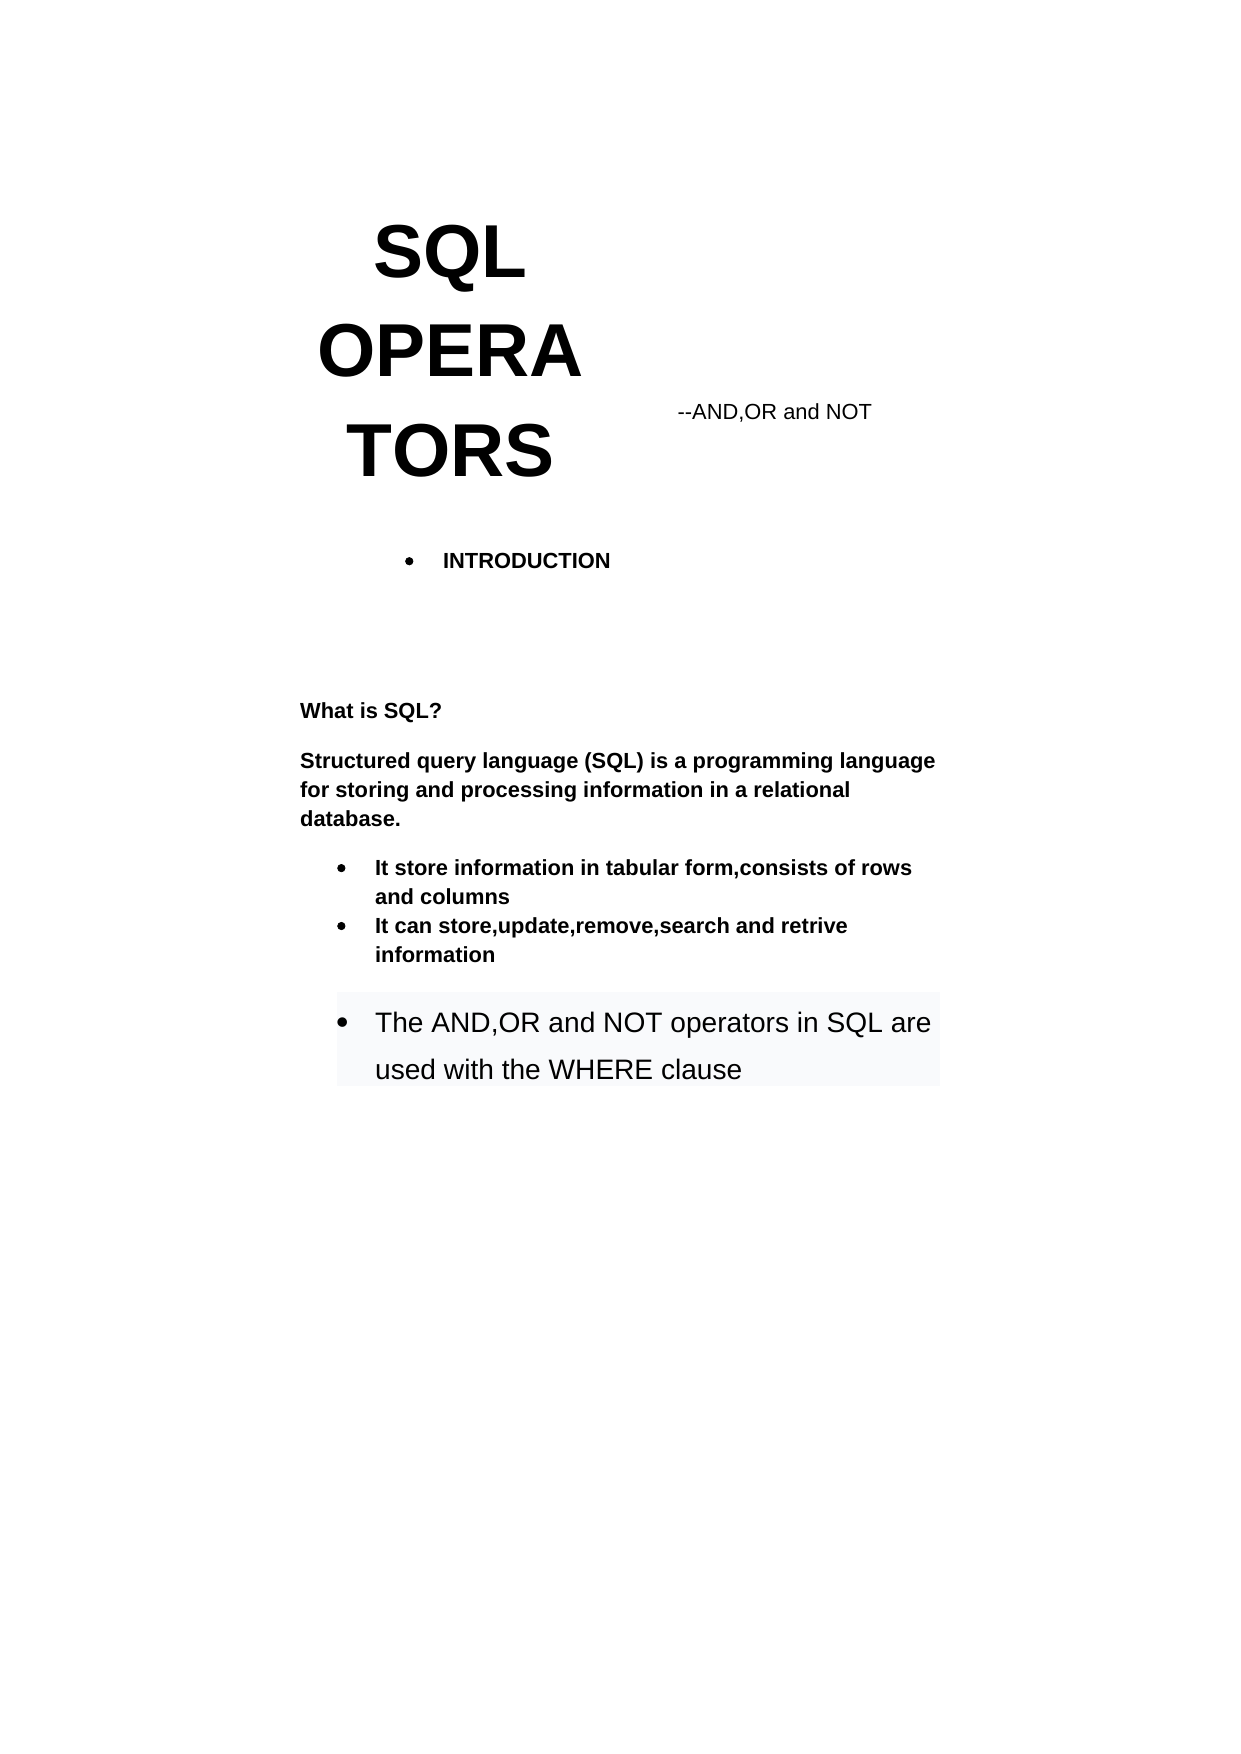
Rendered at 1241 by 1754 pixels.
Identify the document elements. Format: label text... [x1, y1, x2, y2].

text Structured query language (SQL) is a programming language for storing and processing information in a relational database. [300, 747, 940, 831]
text --AND,OR and NOT [300, 399, 940, 424]
text What is SQL? [300, 698, 940, 723]
list INTRODUCTION [405, 548, 940, 573]
list It can store,update,remove,search and retrive information [337, 913, 940, 967]
list It store information in tabular form,consists of rows and columns [337, 855, 940, 909]
list The AND,OR and NOT operators in SQL are used with the WHERE clause [337, 992, 940, 1086]
